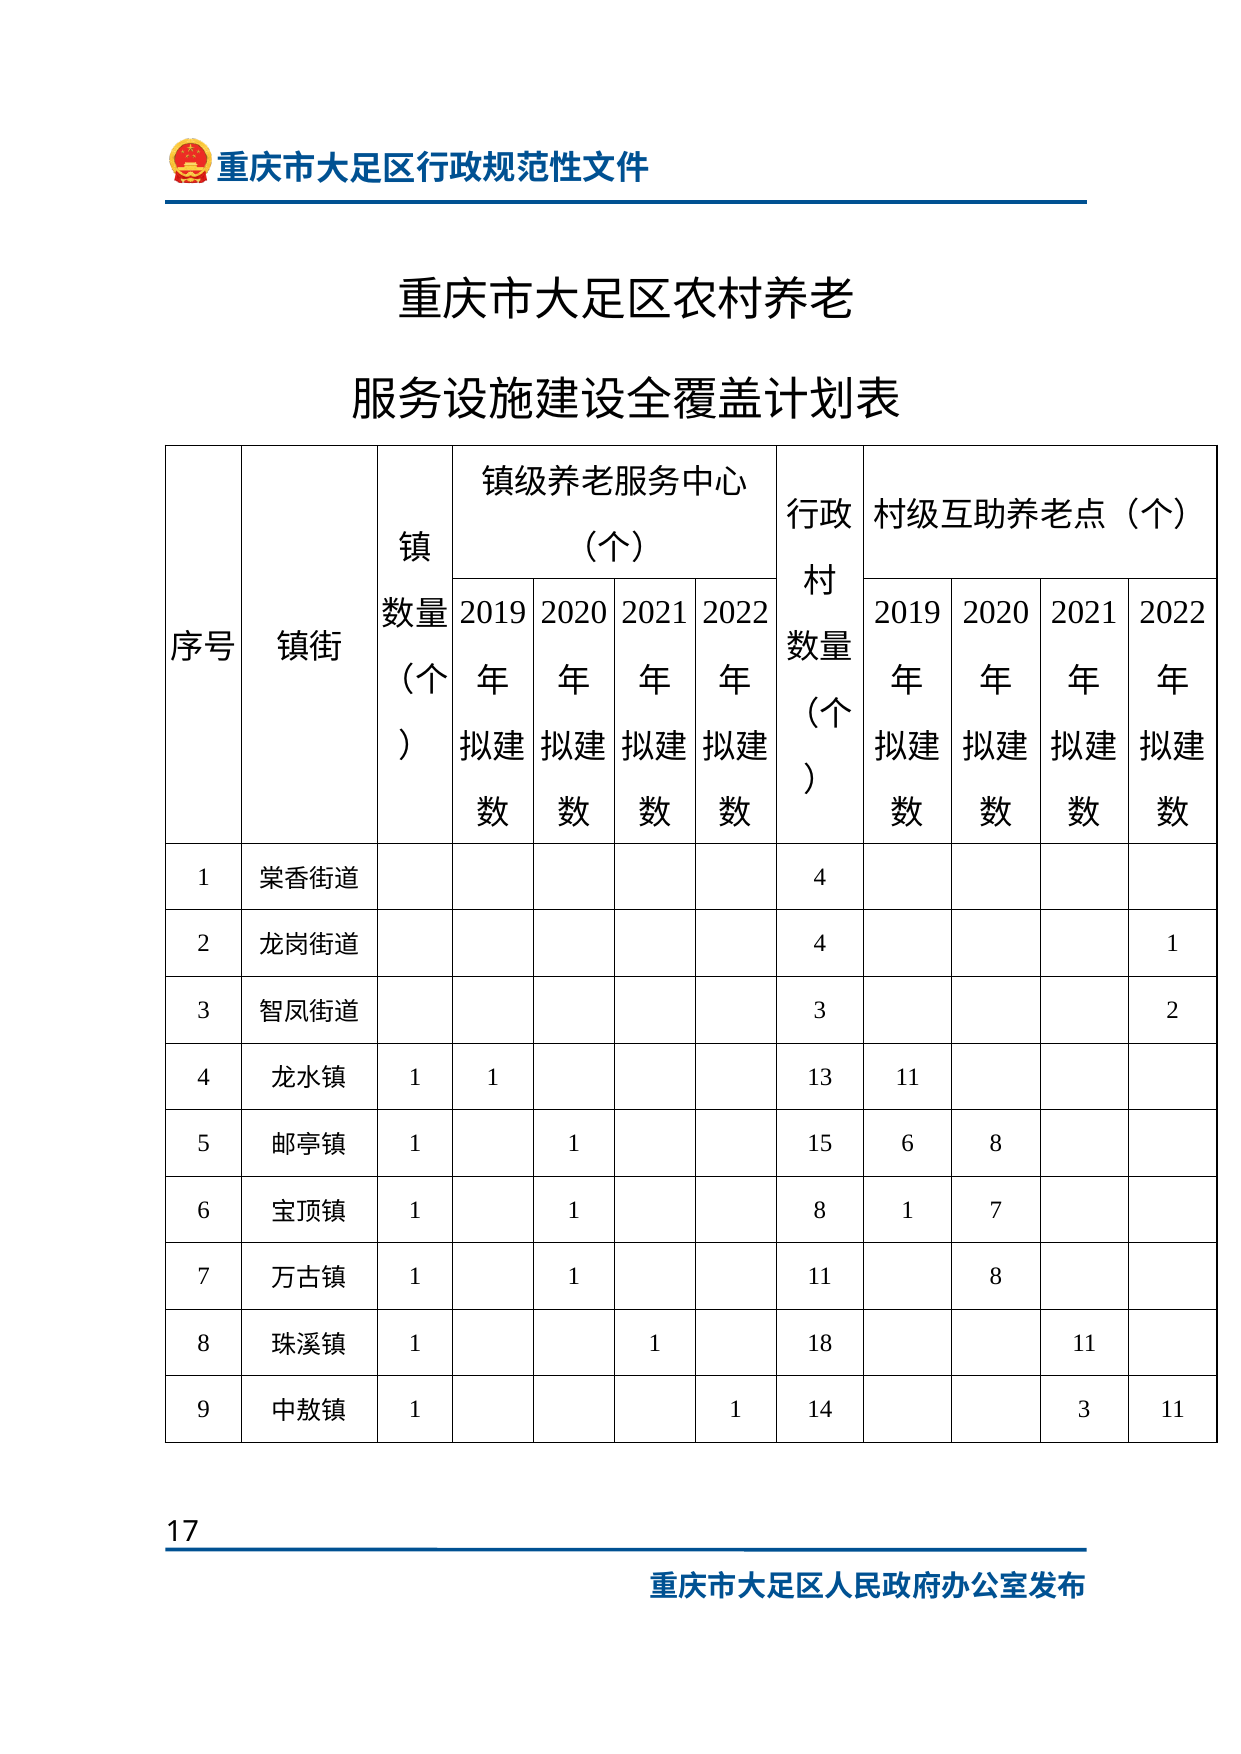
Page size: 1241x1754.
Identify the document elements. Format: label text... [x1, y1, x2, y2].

table_cell 4 [777, 910, 863, 976]
table_cell 龙水镇 [242, 1044, 377, 1109]
table_cell [696, 1177, 776, 1242]
table_cell 1 [1129, 910, 1216, 976]
table_cell [534, 1044, 614, 1109]
table_header 镇级养老服务中心（个） [453, 446, 776, 578]
table_cell [696, 1310, 776, 1375]
table_cell [453, 977, 533, 1042]
table_cell [534, 910, 614, 976]
table_cell 11 [777, 1243, 863, 1309]
table_cell 9 [166, 1376, 241, 1442]
table_cell [696, 910, 776, 976]
table_cell [534, 1376, 614, 1442]
table_cell 2 [166, 910, 241, 976]
table_cell [1129, 1110, 1216, 1176]
table_cell 2020年 拟建数 [534, 579, 614, 843]
table_cell 15 [777, 1110, 863, 1176]
table_cell 1 [378, 1044, 452, 1109]
table_cell 1 [378, 1177, 452, 1242]
table_cell 3 [166, 977, 241, 1042]
table_cell [615, 910, 695, 976]
table_cell [1129, 1243, 1216, 1309]
table_cell 1 [864, 1177, 951, 1242]
table_cell [1041, 1044, 1128, 1109]
table_cell [1041, 1177, 1128, 1242]
table_cell 5 [166, 1110, 241, 1176]
table_cell 3 [777, 977, 863, 1042]
table_cell [864, 977, 951, 1042]
table_cell [696, 977, 776, 1042]
table_cell [952, 977, 1040, 1042]
table_cell 2020年 拟建数 [952, 579, 1040, 843]
table_cell [952, 1044, 1040, 1109]
table_cell [378, 977, 452, 1042]
table_cell 宝顶镇 [242, 1177, 377, 1242]
table_cell [864, 910, 951, 976]
table_cell [378, 844, 452, 909]
table_cell [453, 1310, 533, 1375]
table_cell 1 [166, 844, 241, 909]
table_cell 2 [1129, 977, 1216, 1042]
table_cell 2019年 拟建数 [864, 579, 951, 843]
table_cell 8 [952, 1243, 1040, 1309]
table_cell [1041, 1110, 1128, 1176]
table_cell [1129, 1310, 1216, 1375]
table_cell [453, 910, 533, 976]
table_cell 7 [952, 1177, 1040, 1242]
table_cell [453, 1110, 533, 1176]
table_cell 1 [378, 1110, 452, 1176]
table_cell 7 [166, 1243, 241, 1309]
table_cell [952, 844, 1040, 909]
table_cell 1 [534, 1243, 614, 1309]
table_cell 万古镇 [242, 1243, 377, 1309]
table_cell [534, 977, 614, 1042]
table_cell 13 [777, 1044, 863, 1109]
table_cell [1041, 910, 1128, 976]
table_cell 2019年 拟建数 [453, 579, 533, 843]
table_cell 智凤街道 [242, 977, 377, 1042]
table_cell 4 [166, 1044, 241, 1109]
table_cell 1 [378, 1310, 452, 1375]
table_cell 3 [1041, 1376, 1128, 1442]
table_header 村级互助养老点（个） [864, 446, 1216, 578]
table_cell 龙岗街道 [242, 910, 377, 976]
table_cell [696, 1110, 776, 1176]
table_cell 1 [696, 1376, 776, 1442]
table_cell 8 [777, 1177, 863, 1242]
table_cell [534, 844, 614, 909]
table_cell [615, 1376, 695, 1442]
table_cell 邮亭镇 [242, 1110, 377, 1176]
table_cell [696, 1243, 776, 1309]
table_cell [615, 1243, 695, 1309]
table_cell [1129, 1177, 1216, 1242]
table_cell 1 [453, 1044, 533, 1109]
table_cell 14 [777, 1376, 863, 1442]
table_cell [615, 977, 695, 1042]
table_header 镇街 [242, 446, 377, 843]
table_cell 2021年 拟建数 [615, 579, 695, 843]
table_cell 1 [378, 1243, 452, 1309]
table_header 序号 [166, 446, 241, 843]
text 服务设施建设全覆盖计划表 [165, 345, 1087, 444]
table_cell [453, 1177, 533, 1242]
table_cell 1 [534, 1110, 614, 1176]
table_cell [952, 1310, 1040, 1375]
table_cell [615, 1110, 695, 1176]
table_cell [864, 1243, 951, 1309]
table_cell 11 [1129, 1376, 1216, 1442]
table_cell [1129, 1044, 1216, 1109]
table_cell 6 [166, 1177, 241, 1242]
table_cell [864, 844, 951, 909]
table_cell 棠香街道 [242, 844, 377, 909]
table_cell 11 [864, 1044, 951, 1109]
picture [165, 136, 216, 187]
table_cell [864, 1310, 951, 1375]
table_header 行政村 数量 （个） [777, 446, 863, 843]
table_cell [453, 1376, 533, 1442]
table_cell 8 [166, 1310, 241, 1375]
table_cell 1 [615, 1310, 695, 1375]
table_cell 11 [1041, 1310, 1128, 1375]
table_cell [378, 910, 452, 976]
table_cell [615, 1044, 695, 1109]
table_cell [1041, 977, 1128, 1042]
table_cell [696, 844, 776, 909]
text 重庆市大足区农村养老 [165, 246, 1087, 345]
table_cell 6 [864, 1110, 951, 1176]
table_cell [696, 1044, 776, 1109]
table_cell [1041, 1243, 1128, 1309]
table_cell 珠溪镇 [242, 1310, 377, 1375]
table_cell [615, 844, 695, 909]
table_cell [864, 1376, 951, 1442]
table_cell [952, 910, 1040, 976]
table_cell [453, 844, 533, 909]
table_cell 2022年 拟建数 [1129, 579, 1216, 843]
table_cell [952, 1376, 1040, 1442]
table_cell [1041, 844, 1128, 909]
table_cell 18 [777, 1310, 863, 1375]
table_cell 2021年 拟建数 [1041, 579, 1128, 843]
table_cell 4 [777, 844, 863, 909]
table_cell [1129, 844, 1216, 909]
table_cell 8 [952, 1110, 1040, 1176]
table_cell 1 [534, 1177, 614, 1242]
table_cell [615, 1177, 695, 1242]
table_cell 中敖镇 [242, 1376, 377, 1442]
table_cell [534, 1310, 614, 1375]
table_cell [453, 1243, 533, 1309]
table_cell 2022年 拟建数 [696, 579, 776, 843]
table_cell 1 [378, 1376, 452, 1442]
table_header 镇 数量 （个） [378, 446, 452, 843]
